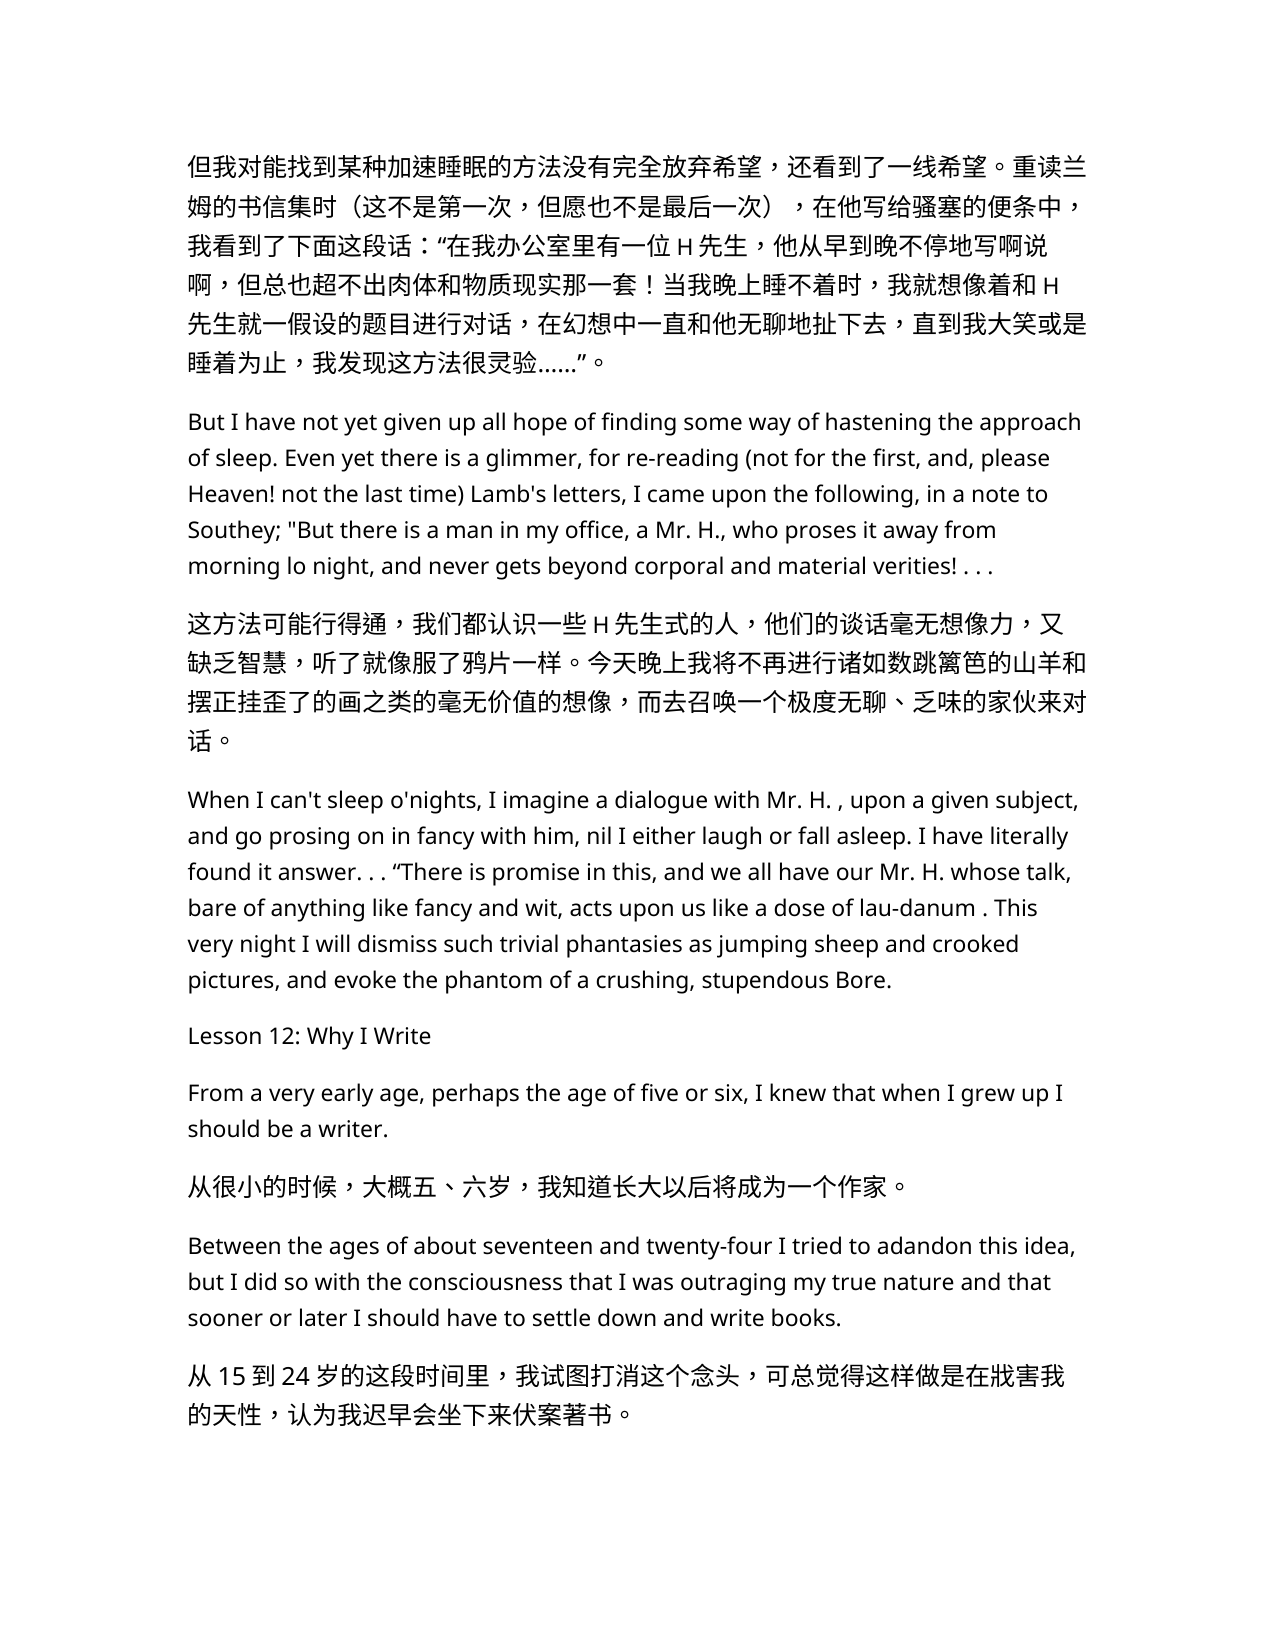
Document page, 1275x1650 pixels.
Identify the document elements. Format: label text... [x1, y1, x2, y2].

text From a very early age, perhaps the age of five or six, I knew that when I grew up I should be a writer. [187, 1077, 1087, 1144]
text Lesson 12: Why I Write [187, 1020, 1087, 1052]
text When I can't sleep o'nights, I imagine a dialogue with Mr. H. , upon a given subject, and go prosing on in fancy with him, nil I either laugh or fall asleep. I have literally found it answer. . . “There is promise in this, and we all have our Mr. H. whose talk, bare of anything like fancy and wit, acts upon us like a dose of lau-danum . This very night I will dismiss such trivial phantasies as jumping sheep and crooked pictures, and evoke the phantom of a crushing, stupendous Bore. [187, 784, 1087, 995]
text Between the ages of about seventeen and twenty-four I tried to adandon this idea, but I did so with the consciousness that I was outraging my true nature and that sooner or later I should have to settle down and write books. [187, 1230, 1087, 1333]
text 但我对能找到某种加速睡眠的方法没有完全放弃希望，还看到了一线希望。重读兰姆的书信集时（这不是第一次，但愿也不是最后一次），在他写给骚塞的便条中，我看到了下面这段话：“在我办公室里有一位H先生，他从早到晚不停地写啊说啊，但总也超不出肉体和物质现实那一套！当我晚上睡不着时，我就想像着和H先生就一假设的题目进行对话，在幻想中一直和他无聊地扯下去，直到我大笑或是睡着为止，我发现这方法很灵验……”。 [187, 150, 1087, 380]
text 从很小的时候，大概五、六岁，我知道长大以后将成为一个作家。 [187, 1170, 1087, 1204]
text 从15到24岁的这段时间里，我试图打消这个念头，可总觉得这样做是在戕害我的天性，认为我迟早会坐下来伏案著书。 [187, 1358, 1087, 1432]
text But I have not yet given up all hope of finding some way of hastening the approach of sleep. Even yet there is a glimmer, for re-reading (not for the first, and, please Heaven! not the last time) Lamb's letters, I came upon the following, in a note to Southey; "But there is a man in my office, a Mr. H., who proses it away from morning lo night, and never gets beyond corporal and material verities! . . . [187, 406, 1087, 581]
text 这方法可能行得通，我们都认识一些H先生式的人，他们的谈话毫无想像力，又缺乏智慧，听了就像服了鸦片一样。今天晚上我将不再进行诸如数跳篱笆的山羊和摆正挂歪了的画之类的毫无价值的想像，而去召唤一个极度无聊、乏味的家伙来对话。 [187, 606, 1087, 758]
